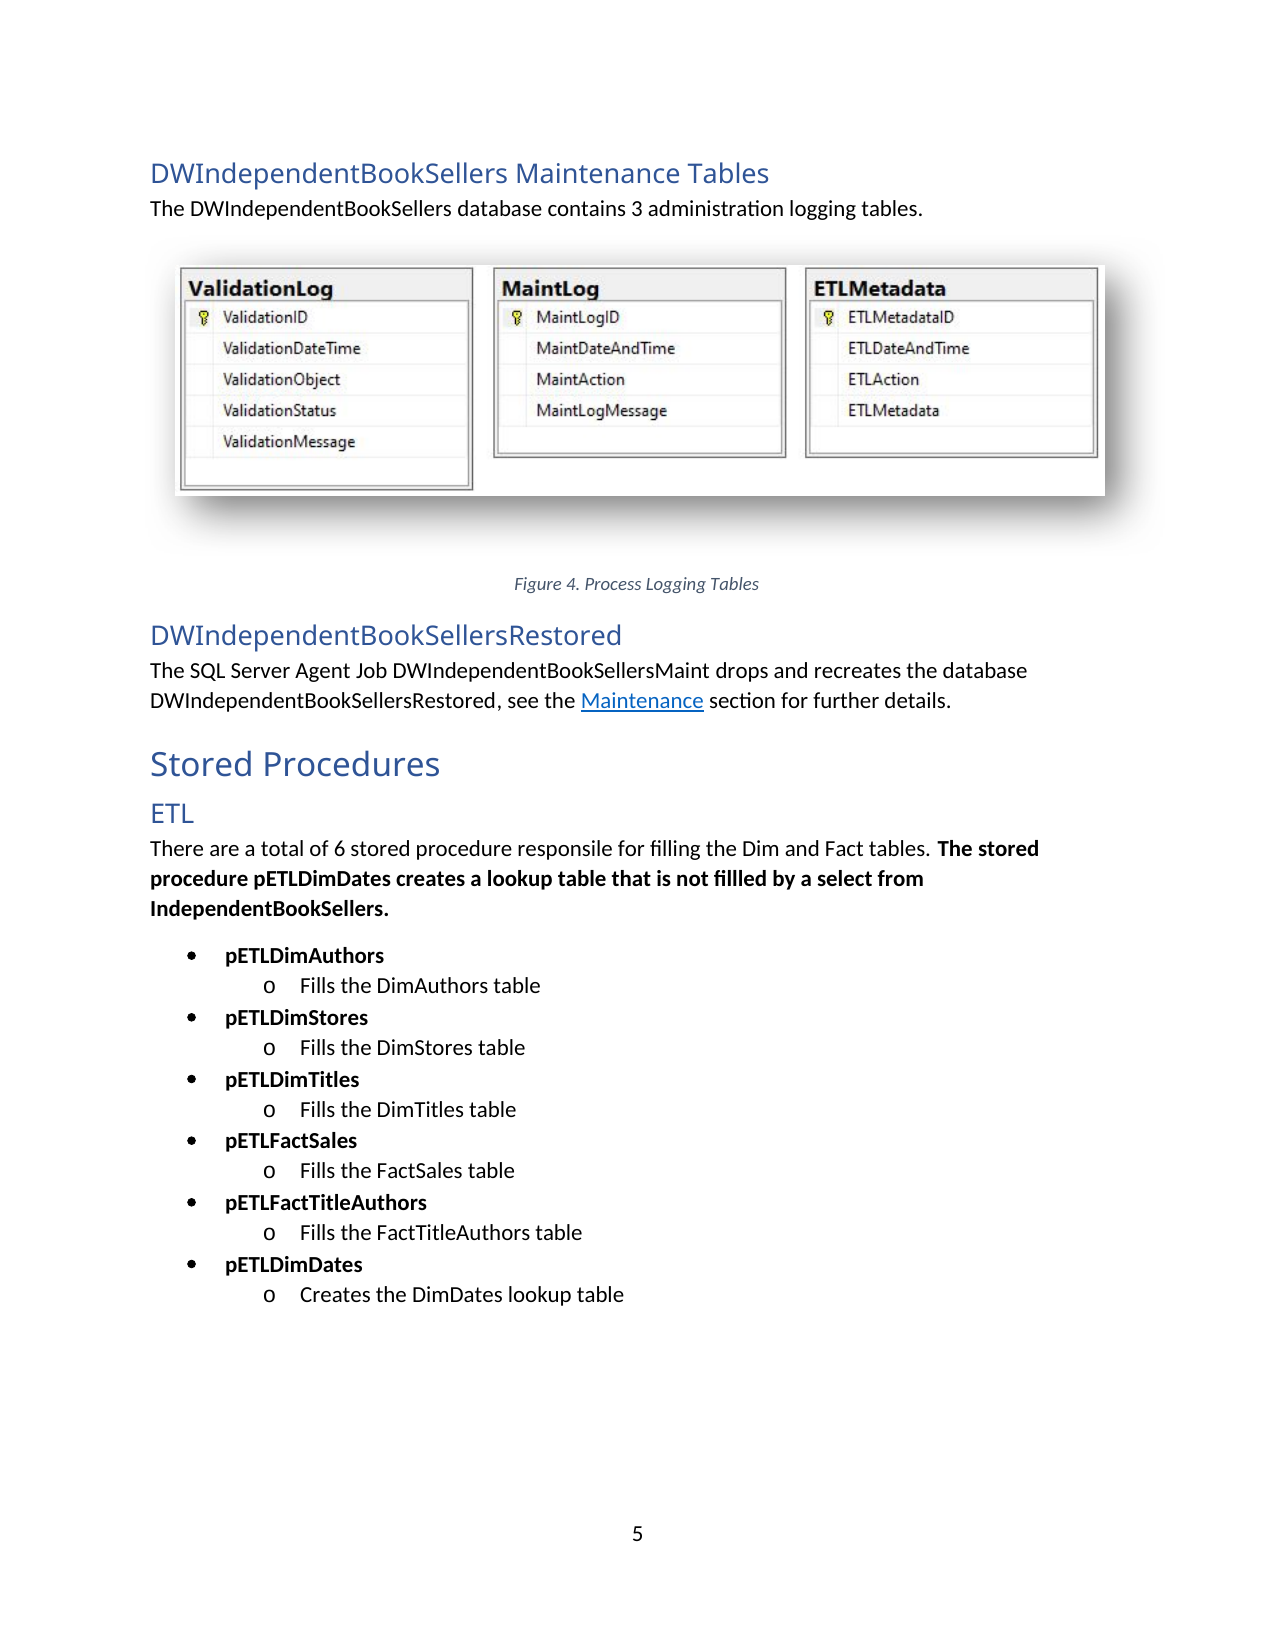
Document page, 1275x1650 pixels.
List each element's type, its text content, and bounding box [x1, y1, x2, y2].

subtitle DWIndependentBookSellersRestored [150, 616, 1125, 653]
list pETLDimTitles [187, 1065, 1125, 1093]
subtitle Stored Procedures [150, 741, 1125, 787]
list Creates the DimDates lookup table [262, 1280, 1125, 1309]
list pETLDimDates [187, 1250, 1125, 1278]
list pETLDimStores [187, 1003, 1125, 1031]
text The DWIndependentBookSellers database contains 3 administration logging tables. [150, 194, 1125, 222]
subtitle DWIndependentBookSellers Maintenance Tables [150, 154, 1125, 191]
subtitle ETL [150, 794, 1125, 831]
list Fills the DimTitles table [262, 1095, 1125, 1124]
list pETLDimAuthors [187, 941, 1125, 969]
picture [175, 265, 1105, 496]
list Fills the FactSales table [262, 1157, 1125, 1186]
list Fills the FactTitleAuthors table [262, 1218, 1125, 1247]
list Fills the DimStores table [262, 1033, 1125, 1062]
text The SQL Server Agent Job DWIndependentBookSellersMaint drops and recreates the database DWIndependentBookSellersRestored, see the Maintenance section for further details. [150, 656, 1125, 714]
text There are a total of 6 stored procedure responsile for filling the Dim and Fact tables. The stored procedure pETLDimDates creates a lookup table that is not fillled by a select from IndependentBookSellers. [150, 834, 1125, 923]
list pETLFactSales [187, 1126, 1125, 1154]
list pETLFactTitleAuthors [187, 1188, 1125, 1216]
list Fills the DimAuthors table [262, 972, 1125, 1001]
